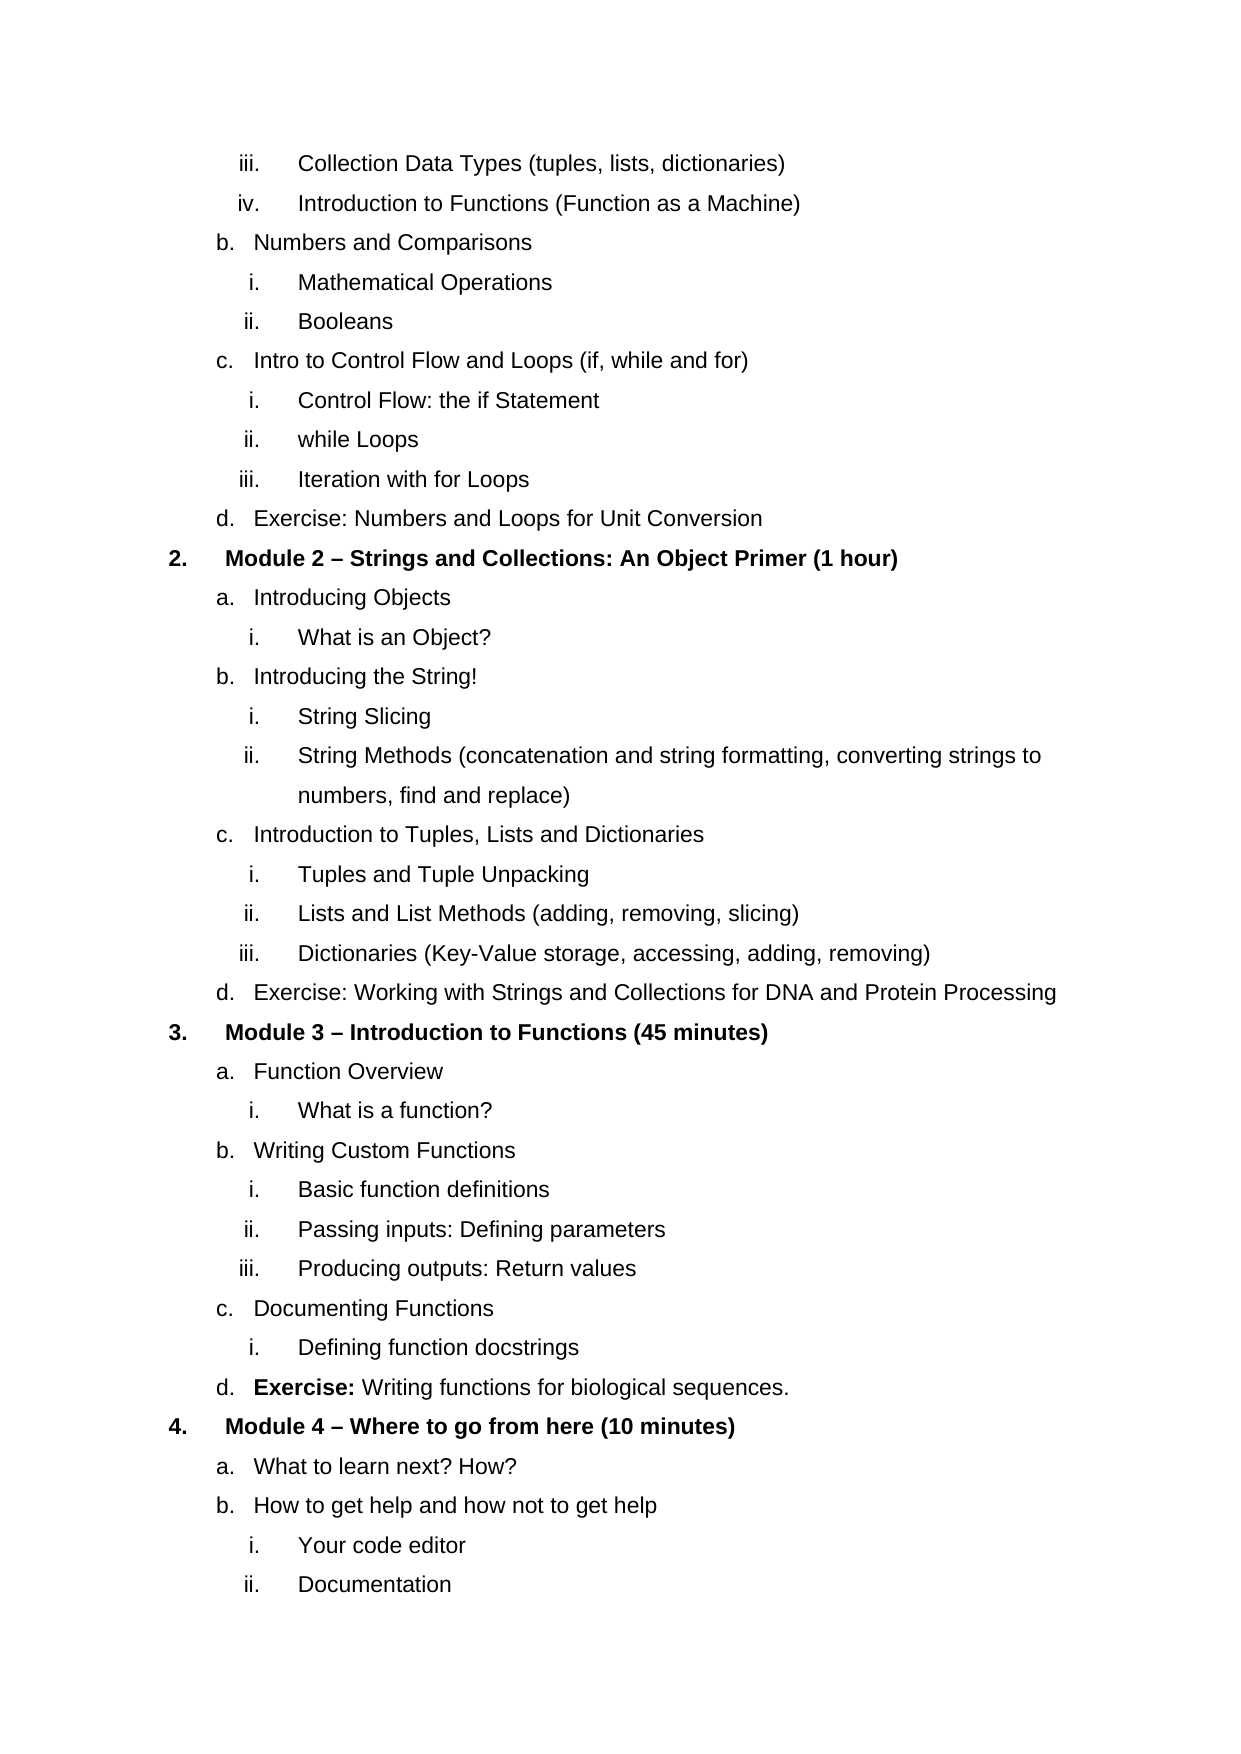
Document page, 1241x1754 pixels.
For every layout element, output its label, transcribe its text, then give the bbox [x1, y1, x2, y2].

list Dictionaries (Key-Value storage, accessing, adding, removing) [260, 939, 1090, 966]
list Basic function definitions [260, 1176, 1090, 1203]
list What is an Object? [260, 624, 1090, 650]
list Introduction to Functions (Function as a Machine) [260, 189, 1090, 216]
list Function Overview [216, 1058, 1090, 1084]
list Numbers and Comparisons [216, 229, 1090, 255]
list How to get help and how not to get help [216, 1492, 1090, 1519]
list Defining function docstrings [260, 1334, 1090, 1361]
list Booleans [260, 308, 1090, 334]
list String Methods (concatenation and string formatting, converting strings to numbers, find and replace) [260, 742, 1090, 808]
list Collection Data Types (tuples, lists, dictionaries) [260, 150, 1090, 176]
list Module 3 – Introduction to Functions (45 minutes) [187, 1018, 1090, 1045]
list Producing outputs: Return values [260, 1255, 1090, 1282]
list Your code editor [260, 1532, 1090, 1558]
list Module 4 – Where to go from here (10 minutes) [187, 1413, 1090, 1440]
list Exercise: Writing functions for biological sequences. [216, 1374, 1090, 1400]
list Control Flow: the if Statement [260, 387, 1090, 413]
list Module 2 – Strings and Collections: An Object Primer (1 hour) [187, 545, 1090, 571]
list String Slicing [260, 703, 1090, 729]
list Introducing Objects [216, 584, 1090, 611]
list What is a function? [260, 1097, 1090, 1124]
list Exercise: Working with Strings and Collections for DNA and Protein Processing [216, 979, 1090, 1005]
list Lists and List Methods (adding, removing, slicing) [260, 900, 1090, 926]
list while Loops [260, 426, 1090, 453]
list Writing Custom Functions [216, 1137, 1090, 1163]
list Intro to Control Flow and Loops (if, while and for) [216, 347, 1090, 374]
list Iteration with for Loops [260, 466, 1090, 492]
list Introducing the String! [216, 663, 1090, 689]
list Documentation [260, 1571, 1090, 1598]
list Mathematical Operations [260, 268, 1090, 295]
list What to learn next? How? [216, 1453, 1090, 1479]
list Documenting Functions [216, 1295, 1090, 1321]
list Tuples and Tuple Unpacking [260, 861, 1090, 887]
list Introduction to Tuples, Lists and Dictionaries [216, 821, 1090, 847]
list Passing inputs: Defining parameters [260, 1216, 1090, 1242]
list Exercise: Numbers and Loops for Unit Conversion [216, 505, 1090, 532]
